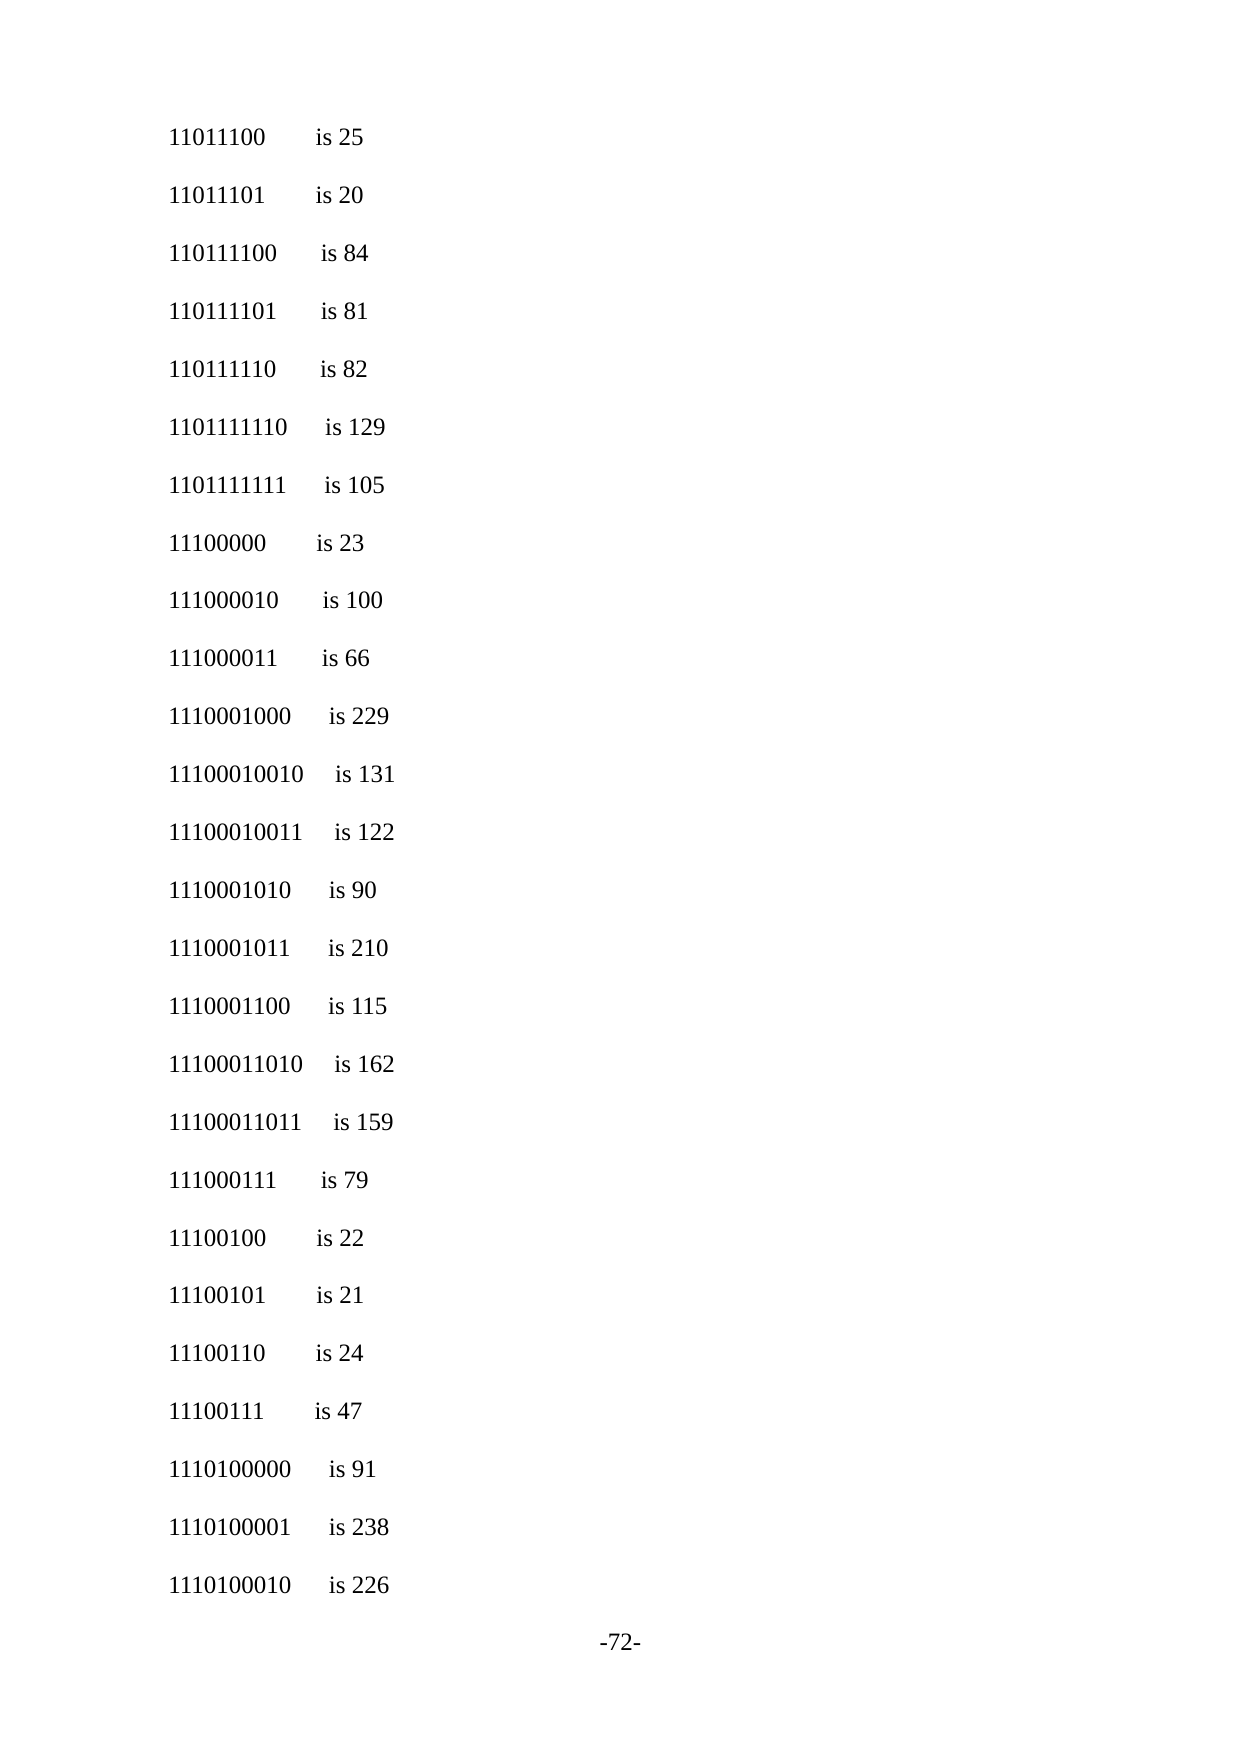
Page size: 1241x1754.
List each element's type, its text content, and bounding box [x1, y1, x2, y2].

text 110111101 is 81 [118, 296, 1122, 325]
text 111000111 is 79 [118, 1165, 1122, 1193]
text 110111110 is 82 [118, 354, 1122, 383]
text 11100101 is 21 [118, 1281, 1122, 1309]
text 1101111110 is 129 [118, 412, 1122, 441]
text 111000011 is 66 [118, 643, 1122, 672]
text 11100111 is 47 [118, 1396, 1122, 1425]
text 11100010011 is 122 [118, 817, 1122, 846]
text 1110001000 is 229 [118, 701, 1122, 730]
text 11100110 is 24 [118, 1338, 1122, 1367]
text 111000010 is 100 [118, 586, 1122, 614]
text 1110100000 is 91 [118, 1454, 1122, 1483]
text 1110001010 is 90 [118, 875, 1122, 904]
text 11100011011 is 159 [118, 1107, 1122, 1136]
text 11011101 is 20 [118, 180, 1122, 209]
text 1101111111 is 105 [118, 470, 1122, 498]
text 11011100 is 25 [118, 122, 1122, 151]
text 11100010010 is 131 [118, 759, 1122, 788]
text 1110001100 is 115 [118, 991, 1122, 1020]
text 11100100 is 22 [118, 1223, 1122, 1251]
text 1110100001 is 238 [118, 1512, 1122, 1541]
text 1110001011 is 210 [118, 933, 1122, 962]
text 110111100 is 84 [118, 238, 1122, 267]
text 1110100010 is 226 [118, 1570, 1122, 1599]
text 11100011010 is 162 [118, 1049, 1122, 1078]
text 11100000 is 23 [118, 528, 1122, 556]
